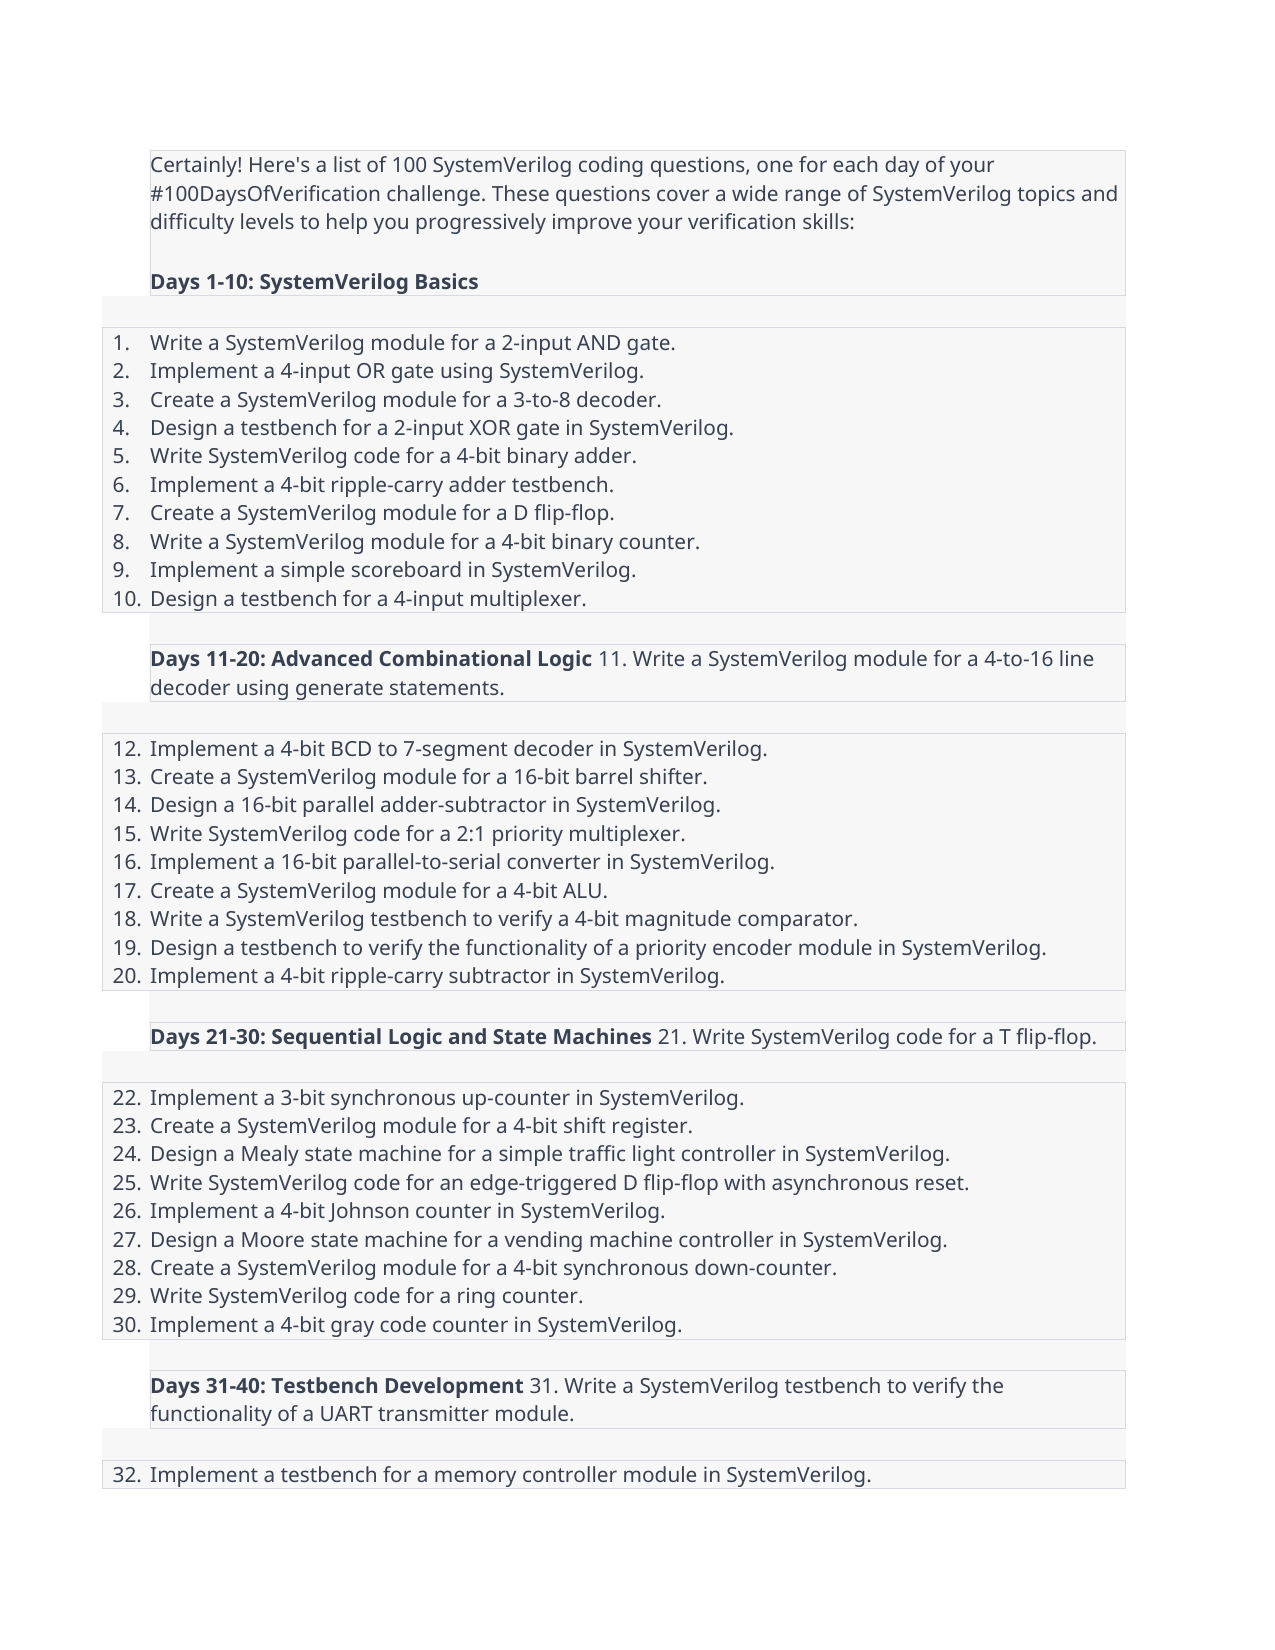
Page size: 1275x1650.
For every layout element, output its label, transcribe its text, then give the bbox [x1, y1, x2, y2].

list Design a 16-bit parallel adder-subtractor in SystemVerilog. [103, 790, 1125, 818]
list Implement a testbench for a memory controller module in SystemVerilog. [103, 1461, 1125, 1488]
list Create a SystemVerilog module for a 16-bit barrel shifter. [103, 762, 1125, 790]
list Design a Moore state machine for a vending machine controller in SystemVerilog. [103, 1224, 1125, 1253]
list Write a SystemVerilog module for a 4-bit binary counter. [103, 526, 1125, 555]
list Implement a 4-input OR gate using SystemVerilog. [103, 356, 1125, 384]
list Implement a 3-bit synchronous up-counter in SystemVerilog. [103, 1083, 1125, 1111]
list Write a SystemVerilog testbench to verify a 4-bit magnitude comparator. [103, 904, 1125, 932]
list Write SystemVerilog code for a 2:1 priority multiplexer. [103, 818, 1125, 847]
list Implement a simple scoreboard in SystemVerilog. [103, 555, 1125, 583]
list Implement a 16-bit parallel-to-serial converter in SystemVerilog. [103, 847, 1125, 875]
text Days 11-20: Advanced Combinational Logic 11. Write a SystemVerilog module for a 4-to-16 line decoder using generate statements. [151, 645, 1125, 701]
list Implement a 4-bit gray code counter in SystemVerilog. [103, 1309, 1125, 1339]
text Days 1-10: SystemVerilog Basics [151, 267, 1125, 295]
list Write SystemVerilog code for a ring counter. [103, 1281, 1125, 1309]
list Write SystemVerilog code for a 4-bit binary adder. [103, 441, 1125, 469]
list Design a testbench to verify the functionality of a priority encoder module in SystemVerilog. [103, 932, 1125, 961]
list Create a SystemVerilog module for a 3-to-8 decoder. [103, 384, 1125, 413]
list Implement a 4-bit ripple-carry adder testbench. [103, 469, 1125, 498]
text Certainly! Here's a list of 100 SystemVerilog coding questions, one for each day of your #100DaysOfVerification challenge. These questions cover a wide range of SystemVerilog topics and difficulty levels to help you progressively improve your verification skills: [151, 151, 1125, 236]
text Days 31-40: Testbench Development 31. Write a SystemVerilog testbench to verify the functionality of a UART transmitter module. [151, 1371, 1125, 1428]
list Write a SystemVerilog module for a 2-input AND gate. [103, 328, 1125, 356]
list Implement a 4-bit ripple-carry subtractor in SystemVerilog. [103, 961, 1125, 990]
list Implement a 4-bit Johnson counter in SystemVerilog. [103, 1196, 1125, 1224]
list Create a SystemVerilog module for a D flip-flop. [103, 498, 1125, 526]
list Design a testbench for a 2-input XOR gate in SystemVerilog. [103, 413, 1125, 441]
list Write SystemVerilog code for an edge-triggered D flip-flop with asynchronous reset. [103, 1167, 1125, 1196]
text Days 21-30: Sequential Logic and State Machines 21. Write SystemVerilog code for a T flip-flop. [151, 1023, 1125, 1050]
list Create a SystemVerilog module for a 4-bit ALU. [103, 875, 1125, 904]
list Design a Mealy state machine for a simple traffic light controller in SystemVerilog. [103, 1139, 1125, 1167]
list Design a testbench for a 4-input multiplexer. [103, 583, 1125, 612]
list Create a SystemVerilog module for a 4-bit synchronous down-counter. [103, 1253, 1125, 1281]
list Implement a 4-bit BCD to 7-segment decoder in SystemVerilog. [103, 734, 1125, 762]
list Create a SystemVerilog module for a 4-bit shift register. [103, 1111, 1125, 1139]
